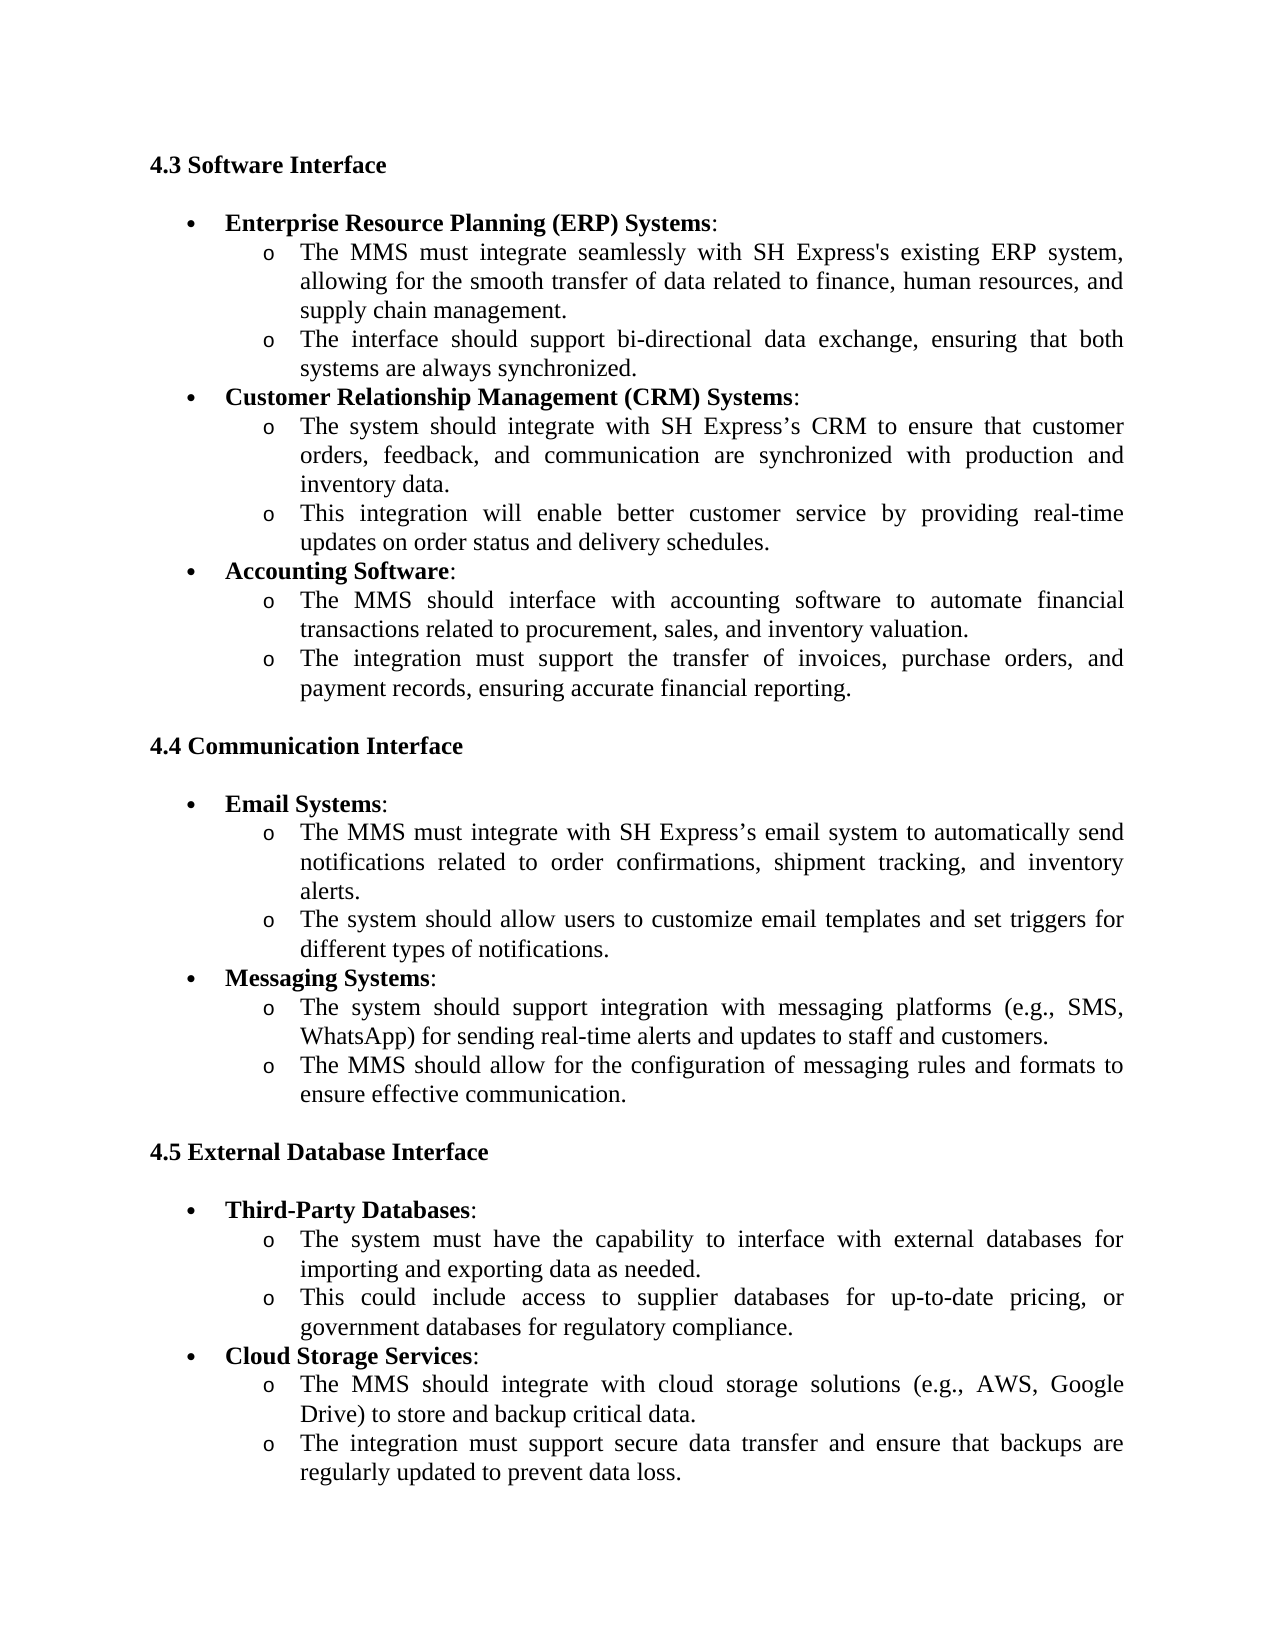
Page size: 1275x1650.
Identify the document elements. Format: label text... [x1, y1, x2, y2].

list Accounting Software: [187, 556, 1125, 585]
list Third-Party Databases: [187, 1195, 1125, 1224]
list Enterprise Resource Planning (ERP) Systems: [187, 208, 1125, 237]
list The MMS must integrate seamlessly with SH Express's existing ERP system, allowing for the smooth transfer of data related to finance, human resources, and supply chain management. [262, 237, 1125, 324]
list The integration must support the transfer of invoices, purchase orders, and payment records, ensuring accurate financial reporting. [262, 643, 1125, 702]
list This could include access to supplier databases for up-to-date pricing, or government databases for regulatory compliance. [262, 1282, 1125, 1341]
text 4.3 Software Interface [150, 150, 1125, 179]
list The MMS should interface with accounting software to automate financial transactions related to procurement, sales, and inventory valuation. [262, 585, 1125, 643]
list The integration must support secure data transfer and ensure that backups are regularly updated to prevent data loss. [262, 1428, 1125, 1486]
list The system must have the capability to interface with external databases for importing and exporting data as needed. [262, 1224, 1125, 1282]
list The MMS should allow for the configuration of messaging rules and formats to ensure effective communication. [262, 1050, 1125, 1108]
list Cloud Storage Services: [187, 1341, 1125, 1369]
list The system should allow users to customize email templates and set triggers for different types of notifications. [262, 904, 1125, 963]
list This integration will enable better customer service by providing real-time updates on order status and delivery schedules. [262, 498, 1125, 556]
list The system should integrate with SH Express’s CRM to ensure that customer orders, feedback, and communication are synchronized with production and inventory data. [262, 411, 1125, 498]
list Email Systems: [187, 789, 1125, 817]
list The MMS must integrate with SH Express’s email system to automatically send notifications related to order confirmations, shipment tracking, and inventory alerts. [262, 817, 1125, 904]
list The MMS should integrate with cloud storage solutions (e.g., AWS, Google Drive) to store and backup critical data. [262, 1369, 1125, 1428]
list Customer Relationship Management (CRM) Systems: [187, 382, 1125, 411]
text 4.5 External Database Interface [150, 1137, 1125, 1166]
list Messaging Systems: [187, 963, 1125, 992]
list The interface should support bi-directional data exchange, ensuring that both systems are always synchronized. [262, 324, 1125, 382]
list The system should support integration with messaging platforms (e.g., SMS, WhatsApp) for sending real-time alerts and updates to staff and customers. [262, 992, 1125, 1050]
text 4.4 Communication Interface [150, 731, 1125, 759]
